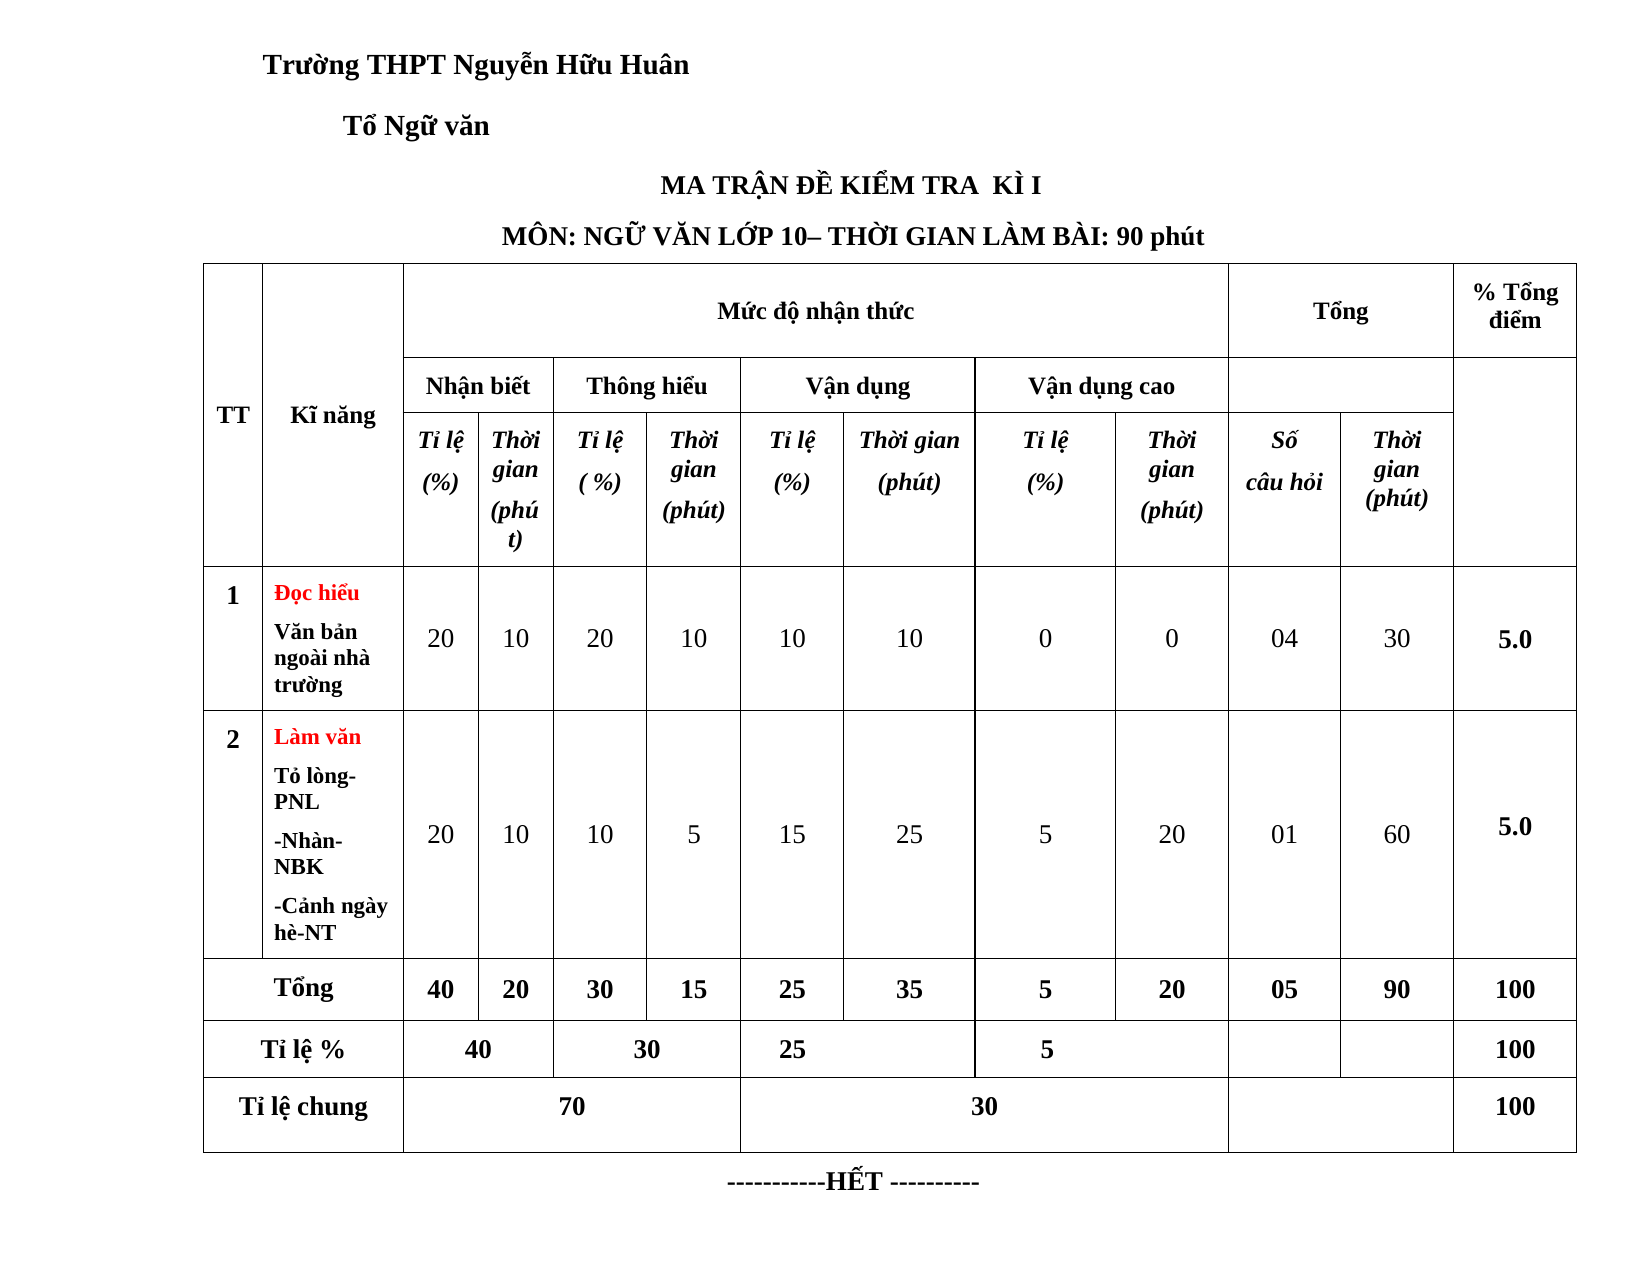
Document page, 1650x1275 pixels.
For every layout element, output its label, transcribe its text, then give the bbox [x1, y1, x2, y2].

table_cell 1 [204, 567, 262, 709]
table_cell 100 [1454, 1021, 1576, 1077]
table_cell Tổng [204, 959, 403, 1019]
table_cell Tỉ lệ ( %) [554, 413, 646, 566]
table_cell 20 [404, 711, 478, 957]
table_cell 30 [1341, 567, 1453, 709]
table_cell Thời gian (phút) [647, 413, 740, 566]
table_cell 5 [976, 711, 1115, 957]
table_cell Đọc hiểu Văn bản ngoài nhà trường [263, 567, 403, 709]
table_header TT [204, 264, 262, 566]
table_cell 20 [1116, 959, 1228, 1019]
table_cell 20 [404, 567, 478, 709]
table_cell 30 [554, 959, 646, 1019]
table_cell 25 [844, 711, 974, 957]
table_cell 35 [844, 959, 974, 1019]
table_cell 100 [1454, 959, 1576, 1019]
table_cell 25 [741, 1021, 974, 1077]
table_cell 0 [1116, 567, 1228, 709]
table_cell [1454, 358, 1576, 566]
table_cell Nhận biết [404, 358, 553, 412]
table_cell Thời gian (phút) [479, 413, 553, 566]
table_header Kĩ năng [263, 264, 403, 566]
table_cell 01 [1229, 711, 1340, 957]
table_cell [1341, 1021, 1453, 1077]
table_cell 10 [741, 567, 843, 709]
table_cell Vận dụng cao [976, 358, 1228, 412]
table_cell Thời gian (phút) [1341, 413, 1453, 566]
text -----------HẾT ---------- [262, 1165, 1444, 1196]
table_cell Thông hiểu [554, 358, 740, 412]
table_cell 70 [404, 1078, 740, 1152]
table_cell 20 [1116, 711, 1228, 957]
table_cell 5 [976, 1021, 1228, 1077]
table_cell 10 [479, 711, 553, 957]
text Tổ Ngữ văn [262, 108, 1444, 142]
table_cell 5.0 [1454, 567, 1576, 709]
table_cell 40 [404, 959, 478, 1019]
table_cell 10 [554, 711, 646, 957]
table_cell 05 [1229, 959, 1340, 1019]
table_cell Tỉ lệ chung [204, 1078, 403, 1152]
table_cell Số câu hỏi [1229, 413, 1340, 566]
table_cell [1229, 358, 1453, 412]
table_header % Tổng điểm [1454, 264, 1576, 357]
table_cell 10 [647, 567, 740, 709]
table_header Mức độ nhận thức [404, 264, 1228, 357]
table_cell 5 [647, 711, 740, 957]
table_header Tổng [1229, 264, 1453, 357]
table_cell 20 [479, 959, 553, 1019]
table_cell Tỉ lệ (%) [404, 413, 478, 566]
text MÔN: NGỮ VĂN LỚP 10– THỜI GIAN LÀM BÀI: 90 phút [262, 219, 1444, 251]
table_cell Làm văn Tỏ lòng-PNL -Nhàn-NBK -Cảnh ngày hè-NT [263, 711, 403, 957]
table_cell 0 [976, 567, 1115, 709]
table_cell Tỉ lệ (%) [976, 413, 1115, 566]
table_cell 15 [741, 711, 843, 957]
table_cell 10 [844, 567, 974, 709]
table_cell 20 [554, 567, 646, 709]
table_cell 60 [1341, 711, 1453, 957]
table_cell 5.0 [1454, 711, 1576, 957]
table_cell 30 [554, 1021, 740, 1077]
text Trường THPT Nguyễn Hữu Huân [262, 47, 1444, 80]
table_cell 5 [976, 959, 1115, 1019]
table_cell Tỉ lệ % [204, 1021, 403, 1077]
table_cell 04 [1229, 567, 1340, 709]
table_cell 90 [1341, 959, 1453, 1019]
table_cell [1229, 1078, 1453, 1152]
table_cell [1229, 1021, 1340, 1077]
table_cell 100 [1454, 1078, 1576, 1152]
table_cell Tỉ lệ (%) [741, 413, 843, 566]
table_cell Vận dụng [741, 358, 974, 412]
table_cell 2 [204, 711, 262, 957]
text MA TRẬN ĐỀ KIỂM TRA KÌ I [237, 169, 1444, 200]
table_cell 40 [404, 1021, 553, 1077]
table_cell 10 [479, 567, 553, 709]
table_cell 15 [647, 959, 740, 1019]
table_cell 30 [741, 1078, 1228, 1152]
table_cell Thời gian (phút) [844, 413, 974, 566]
table_cell 25 [741, 959, 843, 1019]
table_cell Thời gian (phút) [1116, 413, 1228, 566]
